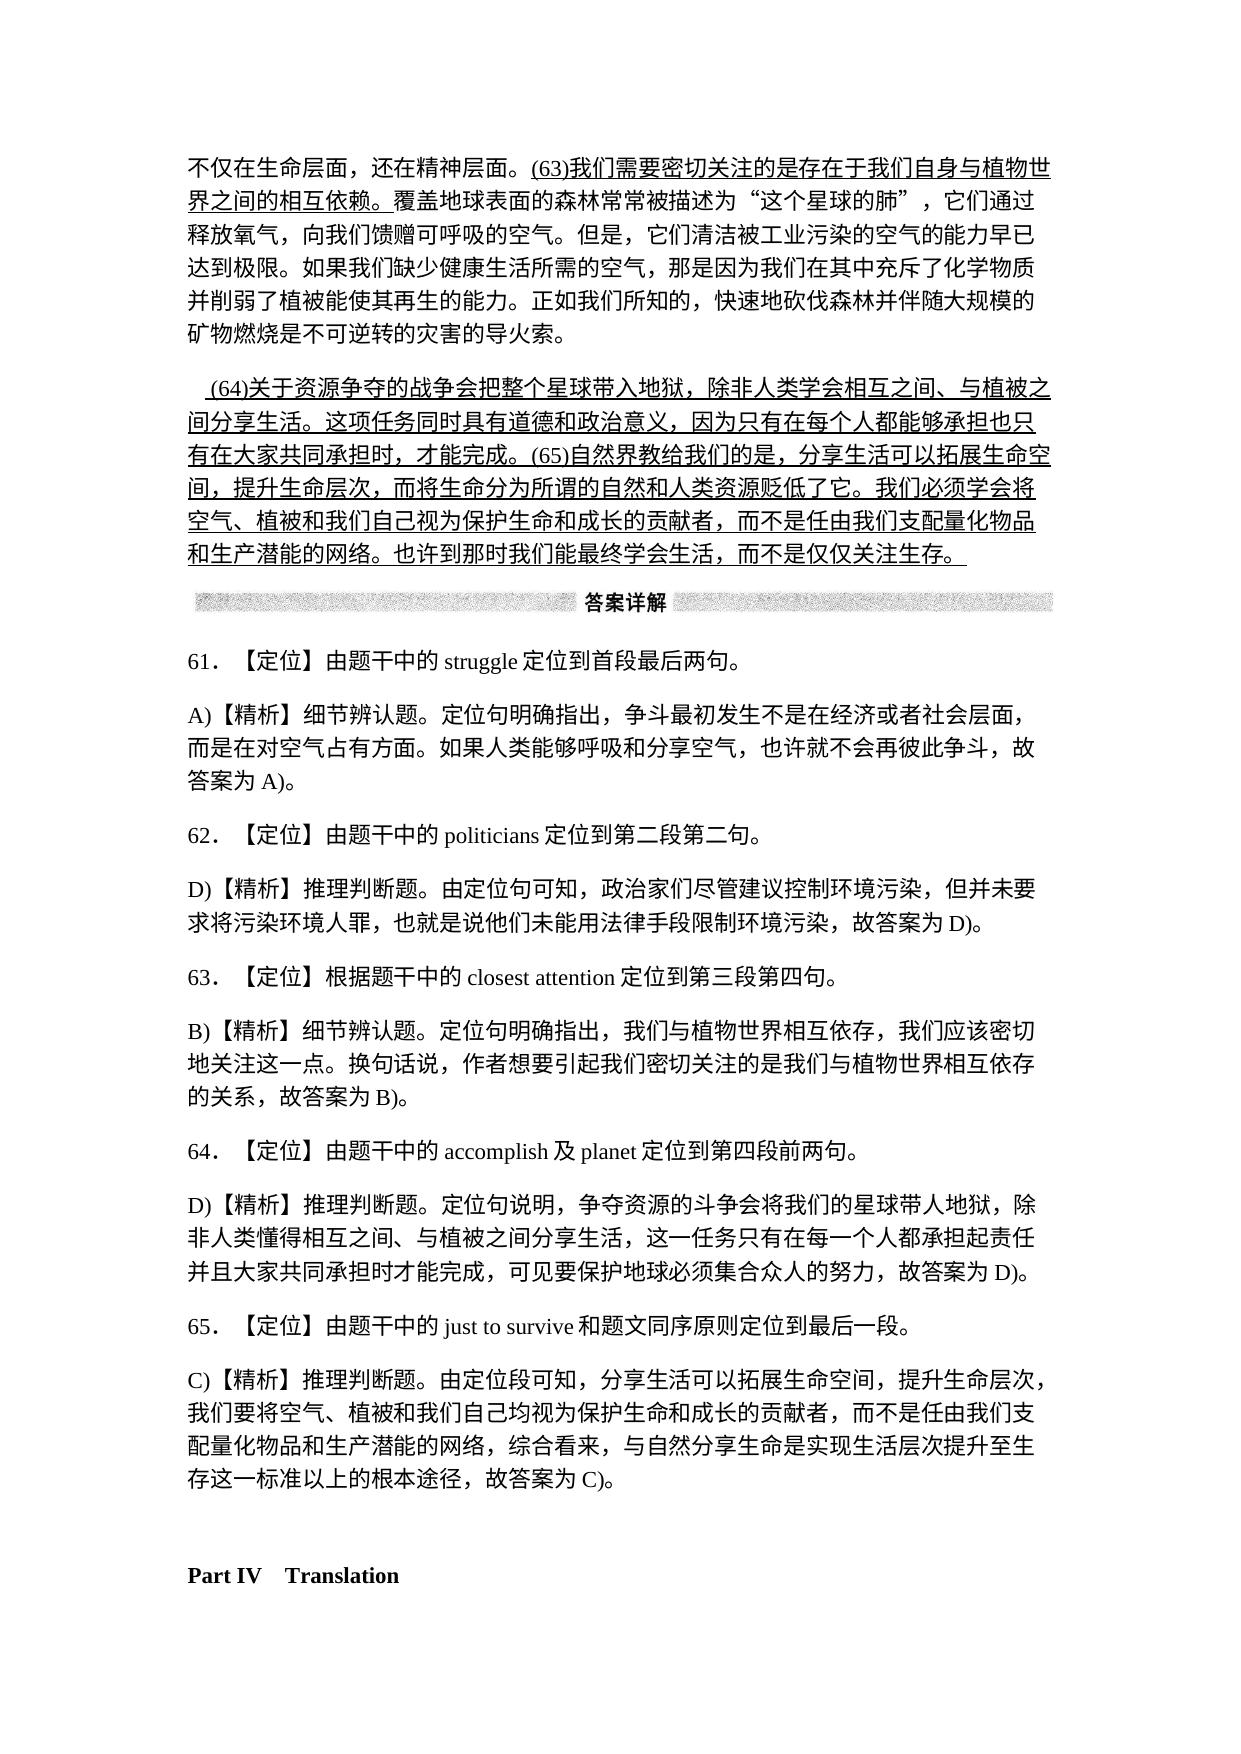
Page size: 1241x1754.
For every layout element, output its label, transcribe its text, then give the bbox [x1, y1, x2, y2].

text B)【精析】细节辨认题。定位句明确指出，我们与植物世界相互依存，我们应该密切地关注这一点。换句话说，作者想要引起我们密切关注的是我们与植物世界相互依存的关系，故答案为B)。 [187, 1012, 1053, 1112]
text D)【精析】推理判断题。定位句说明，争夺资源的斗争会将我们的星球带人地狱，除非人类懂得相互之间、与植被之间分享生活，这一任务只有在每一个人都承担起责任并且大家共同承担时才能完成，可见要保护地球必须集合众人的努力，故答案为D)。 [187, 1187, 1053, 1287]
text D)【精析】推理判断题。由定位句可知，政治家们尽管建议控制环境污染，但并未要求将污染环境人罪，也就是说他们未能用法律手段限制环境污染，故答案为D)。 [187, 871, 1053, 938]
text 64．【定位】由题干中的accomplish及planet定位到第四段前两句。 [187, 1133, 1053, 1166]
text (64)关于资源争夺的战争会把整个星球带入地狱，除非人类学会相互之间、与植被之间分享生活。这项任务同时具有道德和政治意义，因为只有在每个人都能够承担也只有在大家共同承担时，才能完成。(65)自然界教给我们的是，分享生活可以拓展生命空间，提升生命层次，而将生命分为所谓的自然和人类资源贬低了它。我们必须学会将空气、植被和我们自己视为保护生命和成长的贡献者，而不是任由我们支配量化物品和生产潜能的网络。也许到那时我们能最终学会生活，而不是仅仅关注生存。 [187, 370, 1053, 569]
text 61．【定位】由题干中的struggle定位到首段最后两句。 [187, 642, 1053, 676]
text 65．【定位】由题干中的just to survive和题文同序原则定位到最后一段。 [187, 1308, 1053, 1341]
text Part IV Translation [187, 1563, 1053, 1589]
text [187, 150, 1053, 349]
text A)【精析】细节辨认题。定位句明确指出，争斗最初发生不是在经济或者社会层面，而是在对空气占有方面。如果人类能够呼吸和分享空气，也许就不会再彼此争斗，故答案为A)。 [187, 697, 1053, 796]
text 62．【定位】由题干中的politicians定位到第二段第二句。 [187, 817, 1053, 850]
text 63．【定位】根据题干中的closest attention定位到第三段第四句。 [187, 958, 1053, 992]
picture [187, 590, 1054, 613]
text C)【精析】推理判断题。由定位段可知，分享生活可以拓展生命空间，提升生命层次，我们要将空气、植被和我们自己均视为保护生命和成长的贡献者，而不是任由我们支配量化物品和生产潜能的网络，综合看来，与自然分享生命是实现生活层次提升至生存这一标准以上的根本途径，故答案为C)。 [187, 1362, 1053, 1494]
